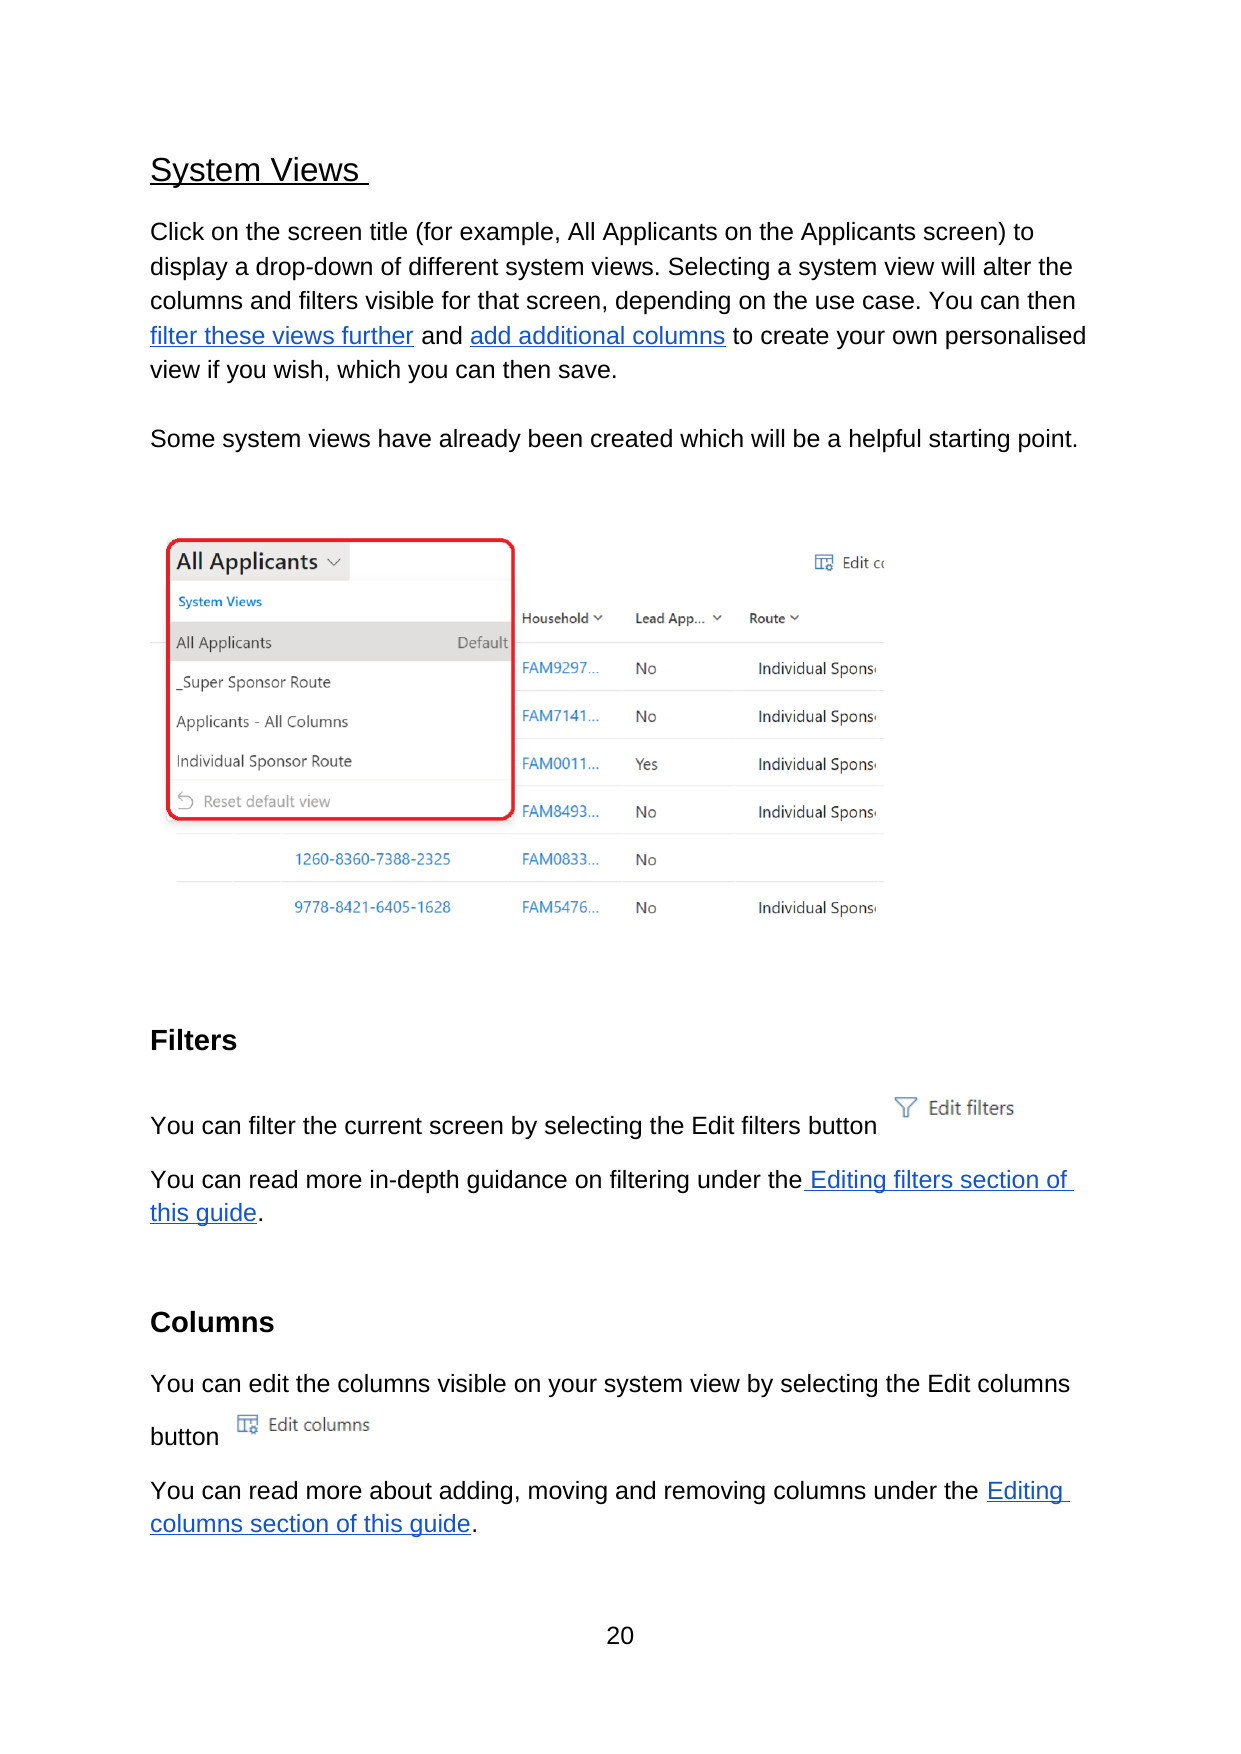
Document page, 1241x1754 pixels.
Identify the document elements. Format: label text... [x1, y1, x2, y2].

subtitle System Views [150, 150, 1090, 188]
text Columns [150, 1305, 1090, 1339]
text Filters [150, 1023, 1090, 1056]
text Some system views have already been created which will be a helpful starting point. [150, 424, 1090, 453]
picture [885, 1082, 1027, 1135]
text You can read more about adding, moving and removing columns under the Editing columns section of this guide. [150, 1476, 1090, 1538]
text You can filter the current screen by selecting the Edit filters button [150, 1082, 1090, 1139]
text You can read more in-depth guidance on filtering under the Editing filters section of this guide. [150, 1164, 1090, 1226]
text You can edit the columns visible on your system view by selecting the Edit columns button [150, 1369, 1090, 1451]
picture [150, 533, 992, 944]
text Click on the screen title (for example, All Applicants on the Applicants screen) to display a drop-down of different system views. Selecting a system view will alter the columns and filters visible for that screen, depending on the use case. You can then filter these views further and add additional columns to create your own personalised view if you wish, which you can then save. [150, 217, 1090, 384]
picture [226, 1401, 381, 1446]
